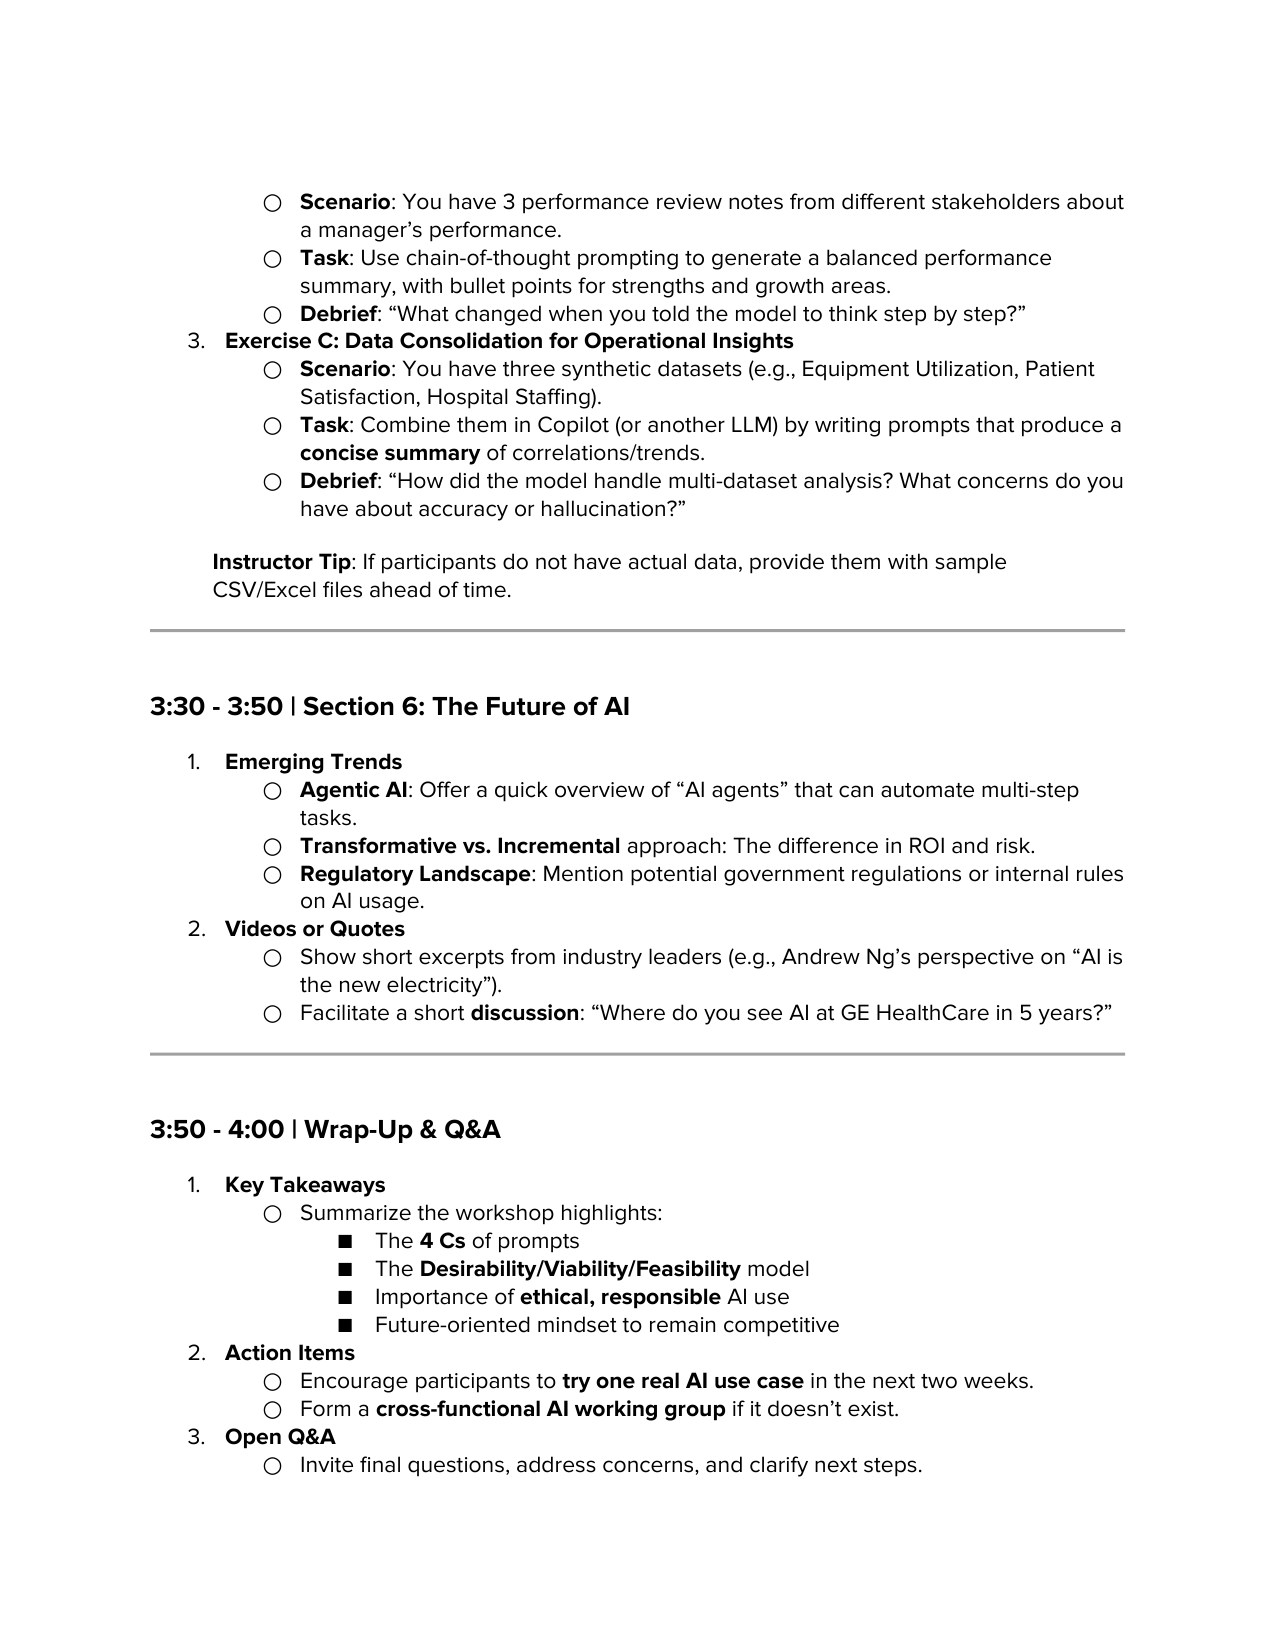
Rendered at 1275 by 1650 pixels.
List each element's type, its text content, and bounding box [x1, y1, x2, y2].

list Task: Use chain-of-thought prompting to generate a balanced performance summary, with bullet points for strengths and growth areas. [262, 244, 1125, 300]
list Videos or Quotes [187, 916, 1125, 944]
list Action Items [187, 1339, 1125, 1367]
list The Desirability/Viability/Feasibility model [337, 1256, 1125, 1283]
list Debrief: “What changed when you told the model to think step by step?” [262, 300, 1125, 328]
list Invite final questions, address concerns, and clarify next steps. [262, 1451, 1125, 1479]
list Importance of ethical, responsible AI use [337, 1283, 1125, 1311]
text Instructor Tip: If participants do not have actual data, provide them with sample CSV/Excel files ahead of time. [212, 548, 1062, 604]
list Encourage participants to try one real AI use case in the next two weeks. [262, 1367, 1125, 1395]
list Open Q&A [187, 1423, 1125, 1451]
list Future-oriented mindset to remain competitive [337, 1311, 1125, 1339]
list Transformative vs. Incremental approach: The difference in ROI and risk. [262, 832, 1125, 860]
list Agentic AI: Offer a quick overview of “AI agents” that can automate multi-step tasks. [262, 776, 1125, 832]
list Scenario: You have 3 performance review notes from different stakeholders about a manager’s performance. [262, 188, 1125, 244]
subtitle 3:50 - 4:00 | Wrap-Up & Q&A [150, 1114, 1125, 1147]
list Show short excerpts from industry leaders (e.g., Andrew Ng’s perspective on “AI is the new electricity”). [262, 944, 1125, 999]
list Task: Combine them in Copilot (or another LLM) by writing prompts that produce a concise summary of correlations/trends. [262, 412, 1125, 467]
list Form a cross-functional AI working group if it doesn’t exist. [262, 1395, 1125, 1423]
list Summarize the workshop highlights: [262, 1200, 1125, 1228]
list Exercise C: Data Consolidation for Operational Insights [187, 328, 1125, 356]
list Scenario: You have three synthetic datasets (e.g., Equipment Utilization, Patient Satisfaction, Hospital Staffing). [262, 356, 1125, 412]
list Debrief: “How did the model handle multi-dataset analysis? What concerns do you have about accuracy or hallucination?” [262, 467, 1125, 523]
list Key Takeaways [187, 1172, 1125, 1200]
subtitle 3:30 - 3:50 | Section 6: The Future of AI [150, 690, 1125, 723]
list The 4 Cs of prompts [337, 1228, 1125, 1256]
list Emerging Trends [187, 748, 1125, 776]
list Facilitate a short discussion: “Where do you see AI at GE HealthCare in 5 years?” [262, 999, 1125, 1027]
list Regulatory Landscape: Mention potential government regulations or internal rules on AI usage. [262, 860, 1125, 916]
